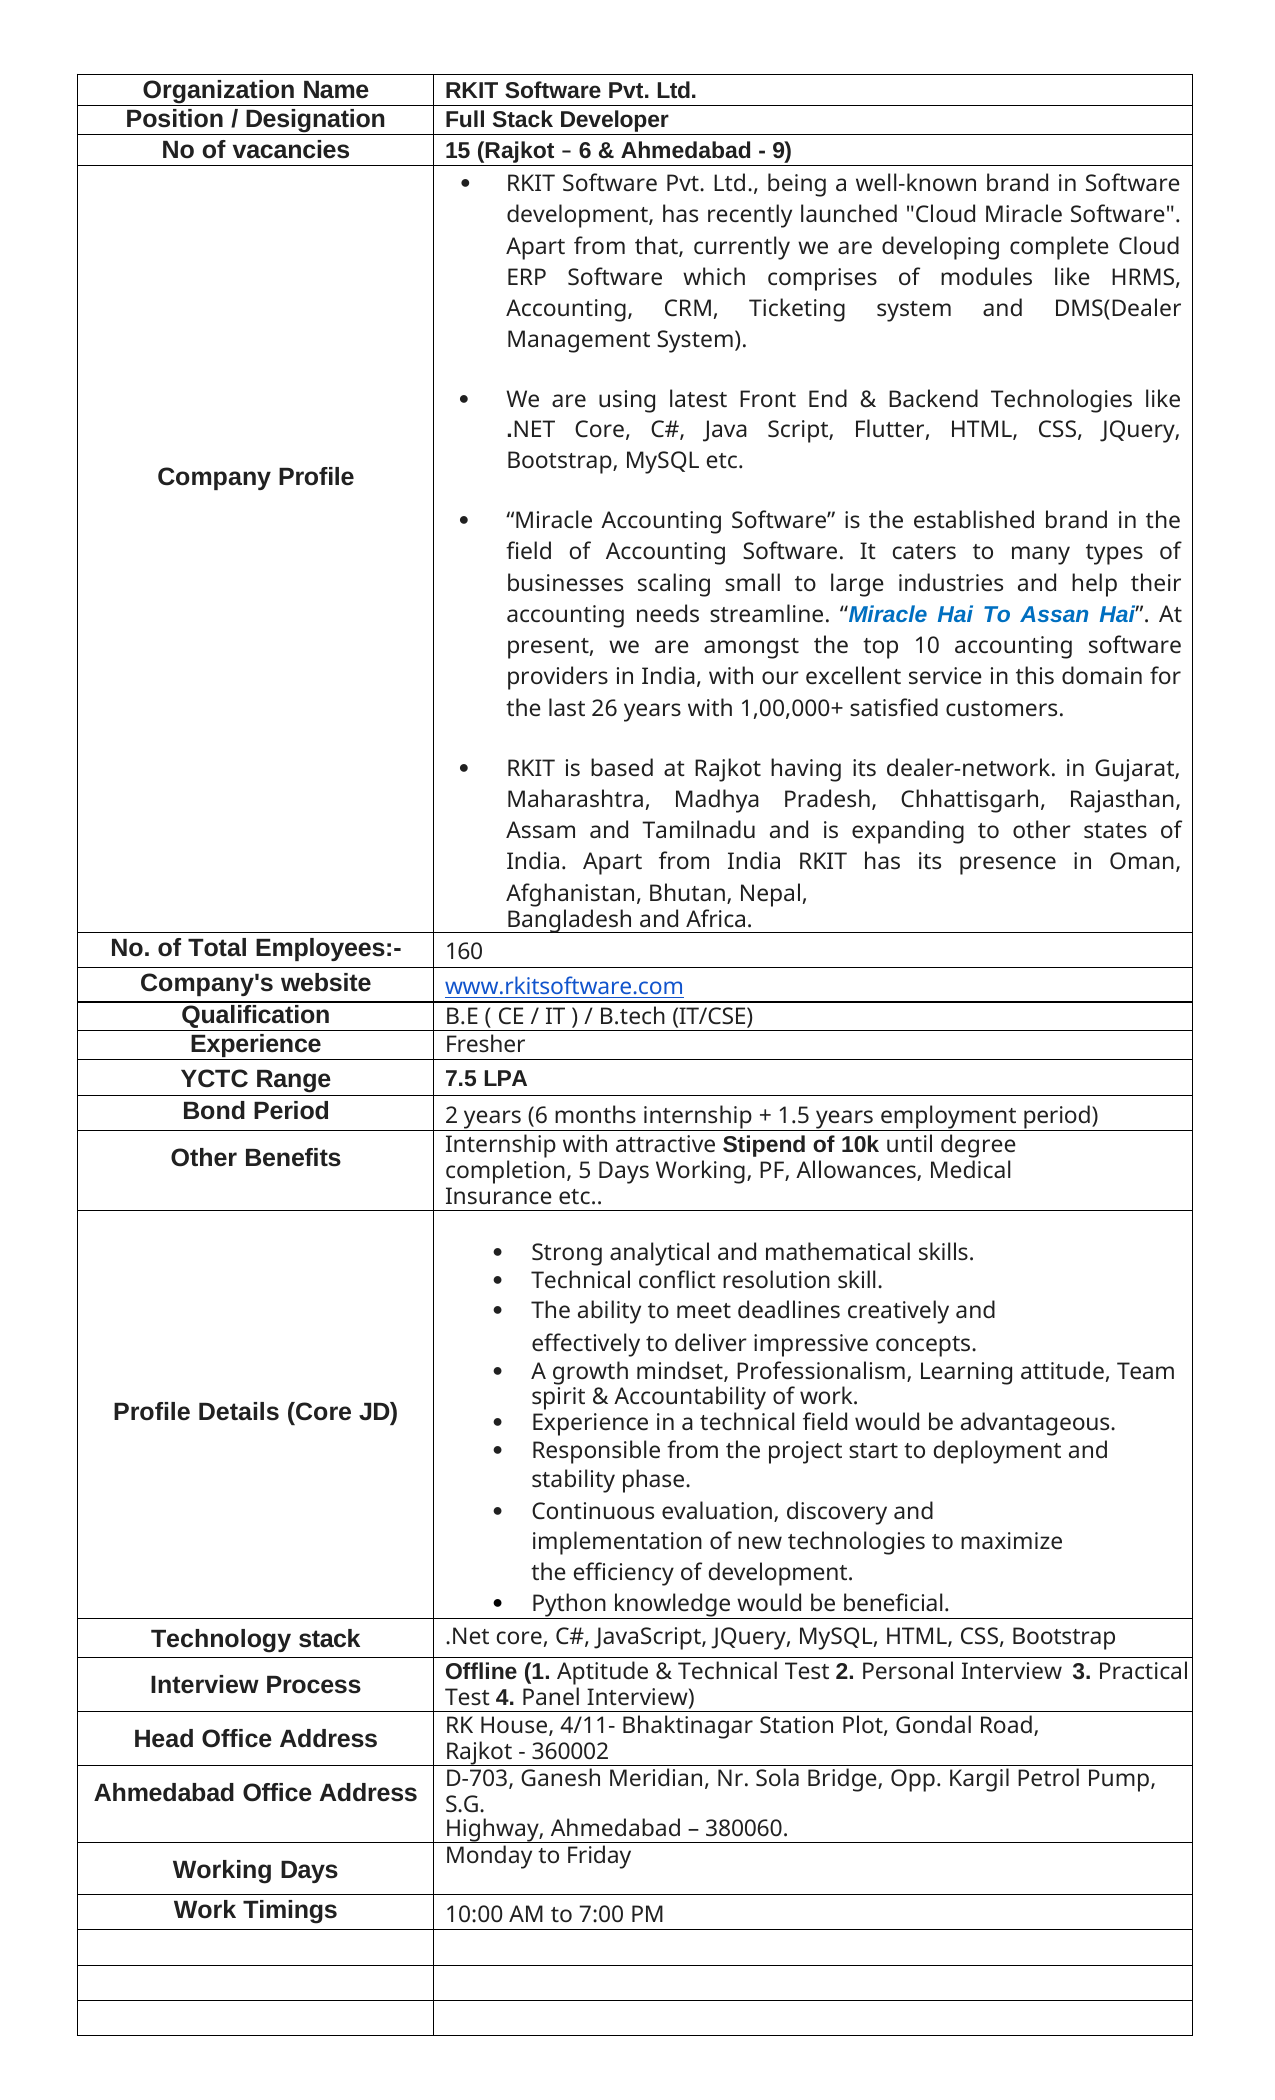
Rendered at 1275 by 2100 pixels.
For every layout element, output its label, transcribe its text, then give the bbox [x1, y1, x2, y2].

table_cell Profile Details (Core JD) [78, 1211, 433, 1618]
table_cell [78, 1930, 433, 1965]
table_cell 2 years (6 months internship + 1.5 years employment period) [434, 1096, 1192, 1130]
table_cell Position / Designation [78, 106, 433, 134]
table_cell 15 (Rajkot – 6 & Ahmedabad - 9) [434, 135, 1192, 165]
table_cell Bond Period [78, 1096, 433, 1130]
table_cell Monday to Friday [434, 1843, 1192, 1894]
table_cell [78, 2001, 433, 2035]
table_cell YCTC Range [78, 1060, 433, 1095]
table_header Organization Name [78, 75, 433, 105]
table_cell Technology stack [78, 1619, 433, 1657]
table_cell Qualification [78, 1003, 433, 1030]
table_cell Internship with attractive Stipend of 10k until degree completion, 5 Days Working, PF, Allowances, Medical Insurance etc.. [434, 1131, 1192, 1210]
table_cell B.E ( CE / IT ) / B.tech (IT/CSE) [434, 1003, 1192, 1030]
table_cell RK House, 4/11- Bhaktinagar Station Plot, Gondal Road, Rajkot - 360002 [434, 1712, 1192, 1765]
table_cell Ahmedabad Office Address [78, 1766, 433, 1842]
table_cell Work Timings [78, 1895, 433, 1929]
table_cell Head Office Address [78, 1712, 433, 1765]
table_cell 7.5 LPA [434, 1060, 1192, 1095]
table_cell No of vacancies [78, 135, 433, 165]
table_header RKIT Software Pvt. Ltd. [434, 75, 1192, 105]
table_cell Company's website [78, 968, 433, 1001]
table_cell Interview Process [78, 1658, 433, 1711]
table_cell Experience [78, 1031, 433, 1059]
table_cell [434, 1930, 1192, 1965]
table_cell Fresher [434, 1031, 1192, 1059]
table_cell Working Days [78, 1843, 433, 1894]
table_cell Full Stack Developer [434, 106, 1192, 134]
table_cell No. of Total Employees:- [78, 933, 433, 967]
table_cell 160 [434, 933, 1192, 967]
table_cell RKIT Software Pvt. Ltd., being a well-known brand in Software development, has recently launched "Cloud Miracle Software". Apart from that, currently we are developing complete Cloud ERP Software which comprises of modules like HRMS, Accounting, CRM, Ticketing system and DMS(Dealer Management System). We are using latest Front End & Backend Technologies like .NET Core, C#, Java Script, Flutter, HTML, CSS, JQuery, Bootstrap, MySQL etc. “Miracle Accounting Software” is the established brand in the field of Accounting Software. It caters to many types of businesses scaling small to large industries and help their accounting needs streamline. “Miracle Hai To Assan Hai”. At present, we are amongst the top 10 accounting software providers in India, with our excellent service in this domain for the last 26 years with 1,00,000+ satisfied customers. RKIT is based at Rajkot having its dealer-network. in Gujarat, Maharashtra, Madhya Pradesh, Chhattisgarh, Rajasthan, Assam and Tamilnadu and is expanding to other states of India. Apart from India RKIT has its presence in Oman, Afghanistan, Bhutan, Nepal, Bangladesh and Africa. [434, 166, 1192, 932]
table_cell www.rkitsoftware.com [434, 968, 1192, 1001]
table_cell Strong analytical and mathematical skills. Technical conflict resolution skill. The ability to meet deadlines creatively and effectively to deliver impressive concepts. A growth mindset, Professionalism, Learning attitude, Team spirit & Accountability of work. Experience in a technical field would be advantageous. Responsible from the project start to deployment and stability phase. Continuous evaluation, discovery and implementation of new technologies to maximize the efficiency of development. Python knowledge would be beneficial. [434, 1211, 1192, 1618]
table_cell 10:00 AM to 7:00 PM [434, 1895, 1192, 1929]
table_cell [434, 2001, 1192, 2035]
table_cell D-703, Ganesh Meridian, Nr. Sola Bridge, Opp. Kargil Petrol Pump, S.G. Highway, Ahmedabad – 380060. [434, 1766, 1192, 1842]
table_cell Offline (1. Aptitude & Technical Test 2. Personal Interview 3. Practical Test 4. Panel Interview) [434, 1658, 1192, 1711]
table_cell [434, 1966, 1192, 2000]
table_cell Other Benefits [78, 1131, 433, 1210]
table_cell [78, 1966, 433, 2000]
table_cell Company Profile [78, 166, 433, 932]
table_cell .Net core, C#, JavaScript, JQuery, MySQL, HTML, CSS, Bootstrap [434, 1619, 1192, 1657]
